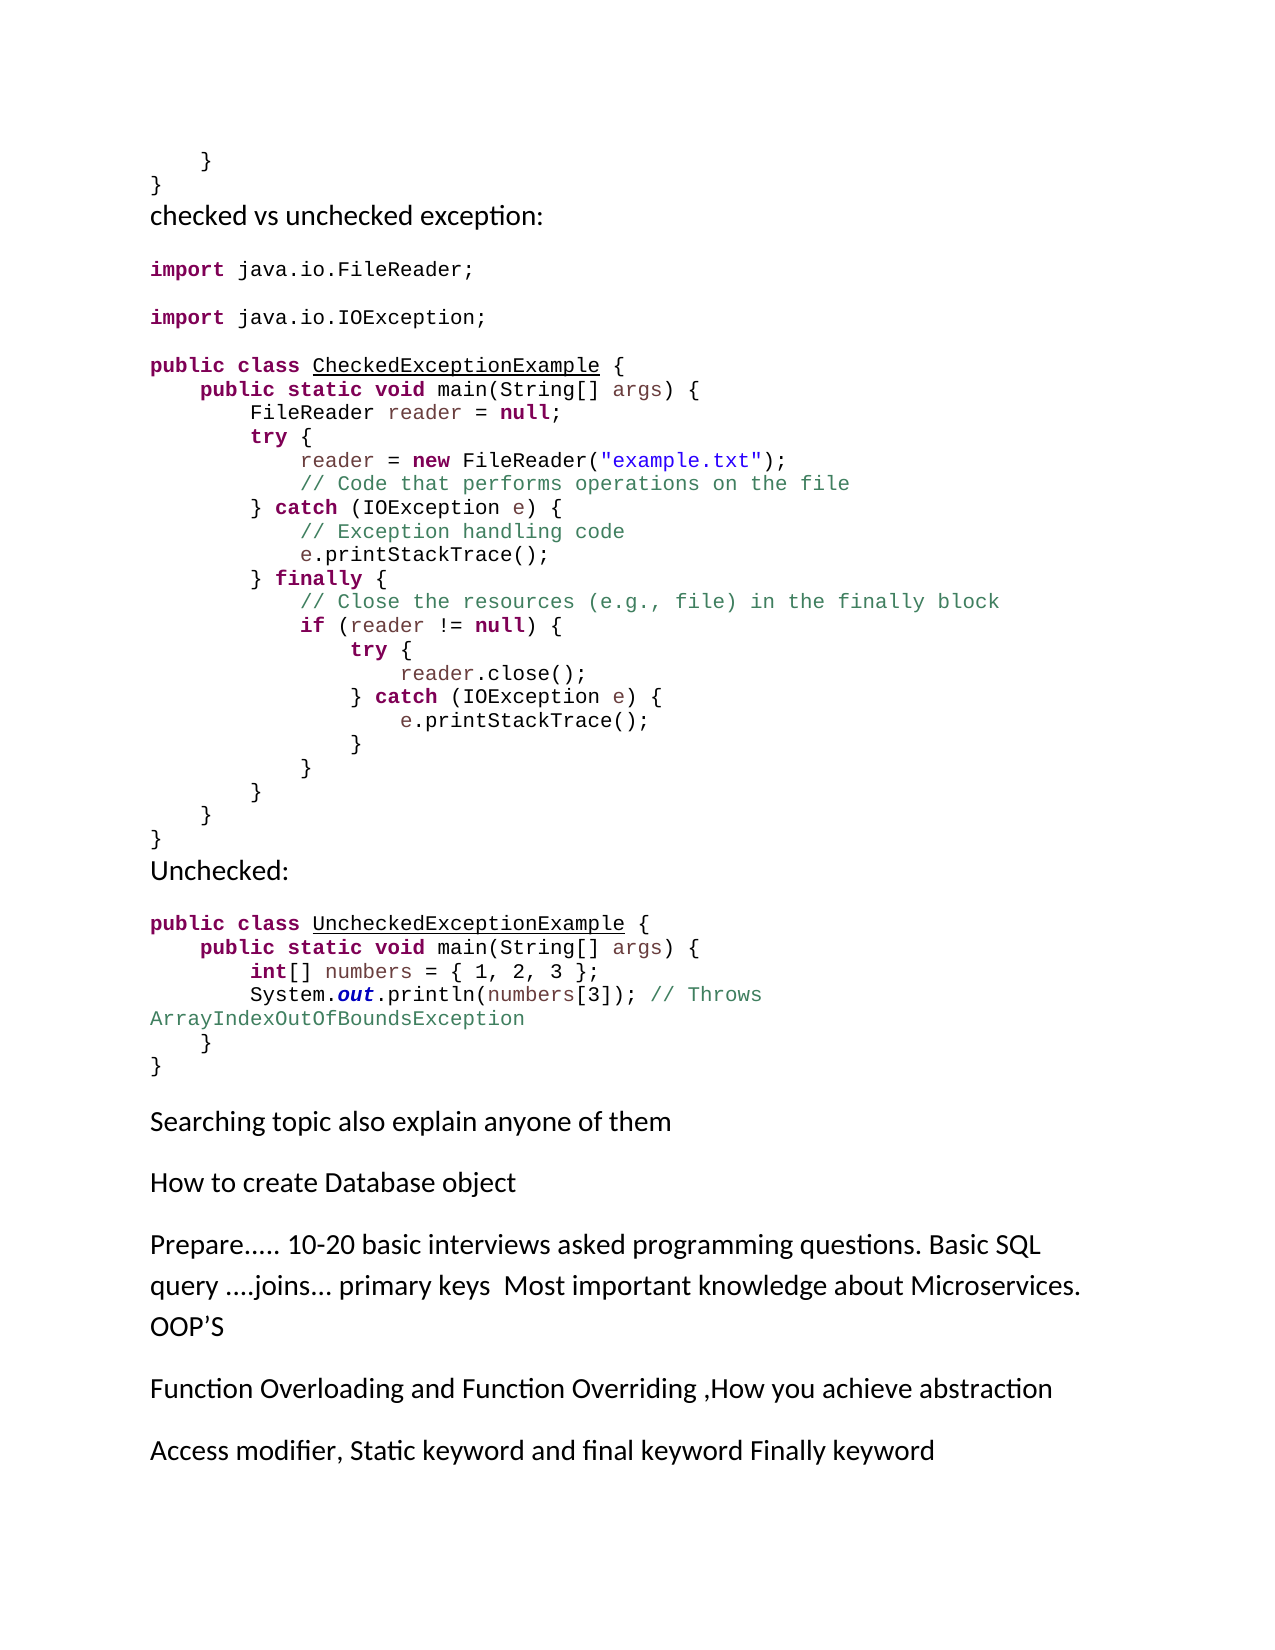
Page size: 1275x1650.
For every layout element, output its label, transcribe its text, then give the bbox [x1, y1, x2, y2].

text } catch (IOException e) { [150, 497, 1125, 521]
text } [150, 804, 1125, 828]
text } [150, 150, 1125, 174]
text } [150, 828, 1125, 852]
text e.printStackTrace(); [150, 710, 1125, 733]
text Searching topic also explain anyone of them [150, 1103, 1125, 1138]
text try { [150, 426, 1125, 450]
text public static void main(String[] args) { [150, 379, 1125, 402]
text int[] numbers = { 1, 2, 3 }; [150, 961, 1125, 984]
text public class UncheckedExceptionExample { [150, 913, 1125, 937]
text Unchecked: [150, 852, 1125, 887]
text } [150, 174, 1125, 197]
text public static void main(String[] args) { [150, 937, 1125, 961]
text } catch (IOException e) { [150, 686, 1125, 710]
text import java.io.FileReader; [150, 259, 1125, 283]
text How to create Database object [150, 1164, 1125, 1200]
text checked vs unchecked exception: [150, 197, 1125, 233]
text import java.io.IOException; [150, 307, 1125, 331]
text System.out.println(numbers[3]); // Throws ArrayIndexOutOfBoundsException [150, 984, 1125, 1032]
text e.printStackTrace(); [150, 544, 1125, 568]
text reader = new FileReader("example.txt"); [150, 450, 1125, 473]
text Function Overloading and Function Overriding ,How you achieve abstraction [150, 1370, 1125, 1405]
text public class CheckedExceptionExample { [150, 355, 1125, 379]
text Prepare..... 10-20 basic interviews asked programming questions. Basic SQL query ....joins... primary keys Most important knowledge about Microservices. OOP’S [150, 1226, 1125, 1344]
text Access modifier, Static keyword and final keyword Finally keyword [150, 1432, 1125, 1467]
text } [150, 757, 1125, 781]
text // Close the resources (e.g., file) in the finally block [150, 592, 1125, 615]
text } [150, 733, 1125, 757]
text reader.close(); [150, 662, 1125, 686]
text if (reader != null) { [150, 615, 1125, 639]
text // Code that performs operations on the file [150, 473, 1125, 497]
text FileReader reader = null; [150, 402, 1125, 426]
text try { [150, 639, 1125, 662]
text } [150, 781, 1125, 804]
text } [150, 1055, 1125, 1079]
text // Exception handling code [150, 521, 1125, 544]
text } finally { [150, 568, 1125, 592]
text } [150, 1032, 1125, 1055]
